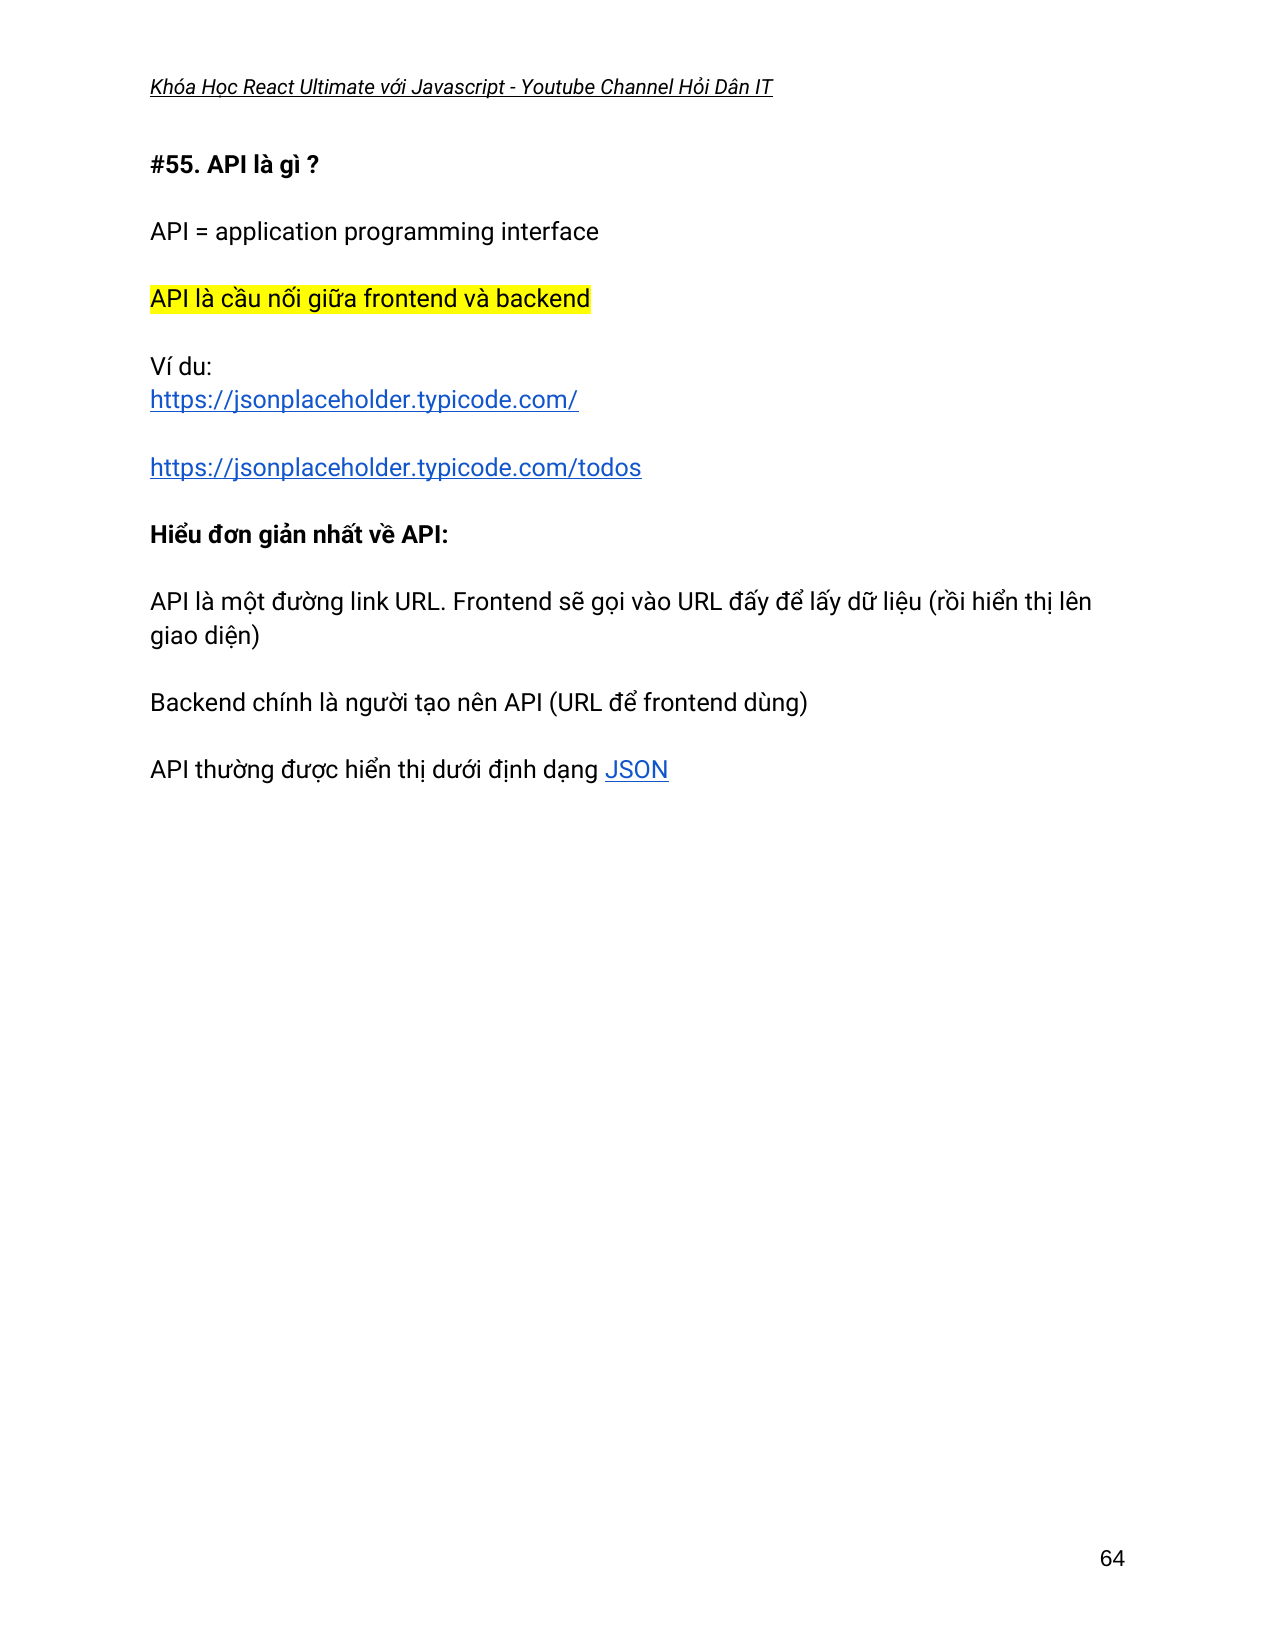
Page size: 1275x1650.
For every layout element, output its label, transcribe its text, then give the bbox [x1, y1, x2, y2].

text API thường được hiển thị dưới định dạng JSON [150, 756, 1125, 785]
text API là cầu nối giữa frontend và backend [150, 284, 1125, 314]
subtitle #55. API là gì ? [150, 150, 1125, 179]
text Hiểu đơn giản nhất về API: [150, 520, 1125, 549]
text API = application programming interface [150, 217, 1125, 247]
text Backend chính là người tạo nên API (URL để frontend dùng) [150, 688, 1125, 718]
text Ví du: [150, 352, 1125, 381]
text API là một đường link URL. Frontend sẽ gọi vào URL đấy để lấy dữ liệu (rồi hiển thị lên giao diện) [150, 587, 1125, 650]
text https://jsonplaceholder.typicode.com/todos [150, 453, 1125, 482]
text https://jsonplaceholder.typicode.com/ [150, 386, 1125, 415]
